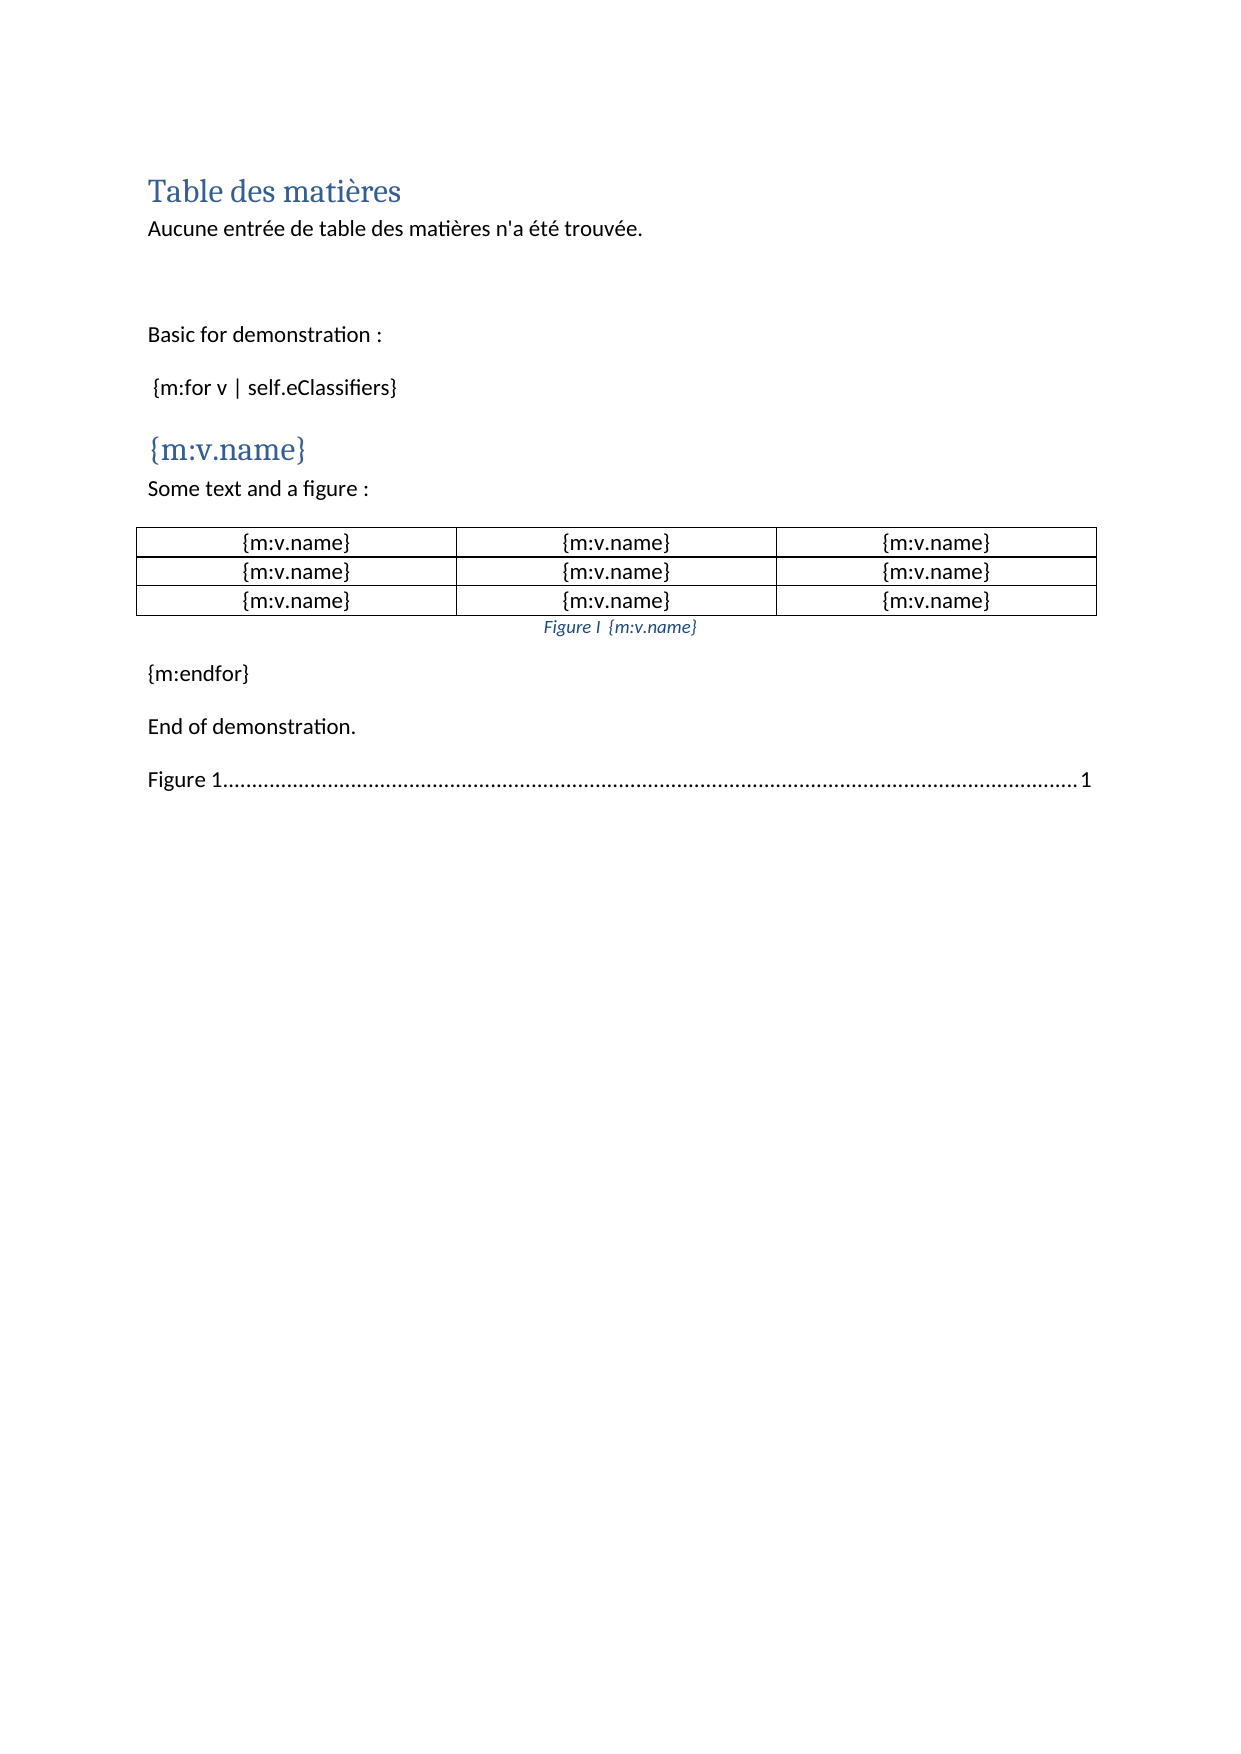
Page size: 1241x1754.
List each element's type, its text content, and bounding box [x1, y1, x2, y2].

table_cell {m:v.name} [137, 558, 456, 585]
text {m:for v | self.eClassifiers} [148, 373, 1093, 401]
table_cell {m:v.name} [137, 586, 456, 614]
text Basic for demonstration : [148, 320, 1093, 348]
table_header {m:v.name} [137, 528, 456, 556]
subtitle {m:v.name} [148, 430, 1093, 468]
table_cell {m:v.name} [777, 558, 1096, 585]
table_cell {m:v.name} [457, 558, 776, 585]
table_cell {m:v.name} [777, 586, 1096, 614]
text {m:endfor} [148, 659, 1093, 687]
table_header {m:v.name} [457, 528, 776, 556]
text End of demonstration. [148, 712, 1093, 740]
table_cell {m:v.name} [457, 586, 776, 614]
text Some text and a figure : [148, 474, 1093, 502]
text Figure I {m:v.name} [148, 616, 1093, 638]
text Figure 1 1 [148, 765, 1093, 793]
table_header {m:v.name} [777, 528, 1096, 556]
